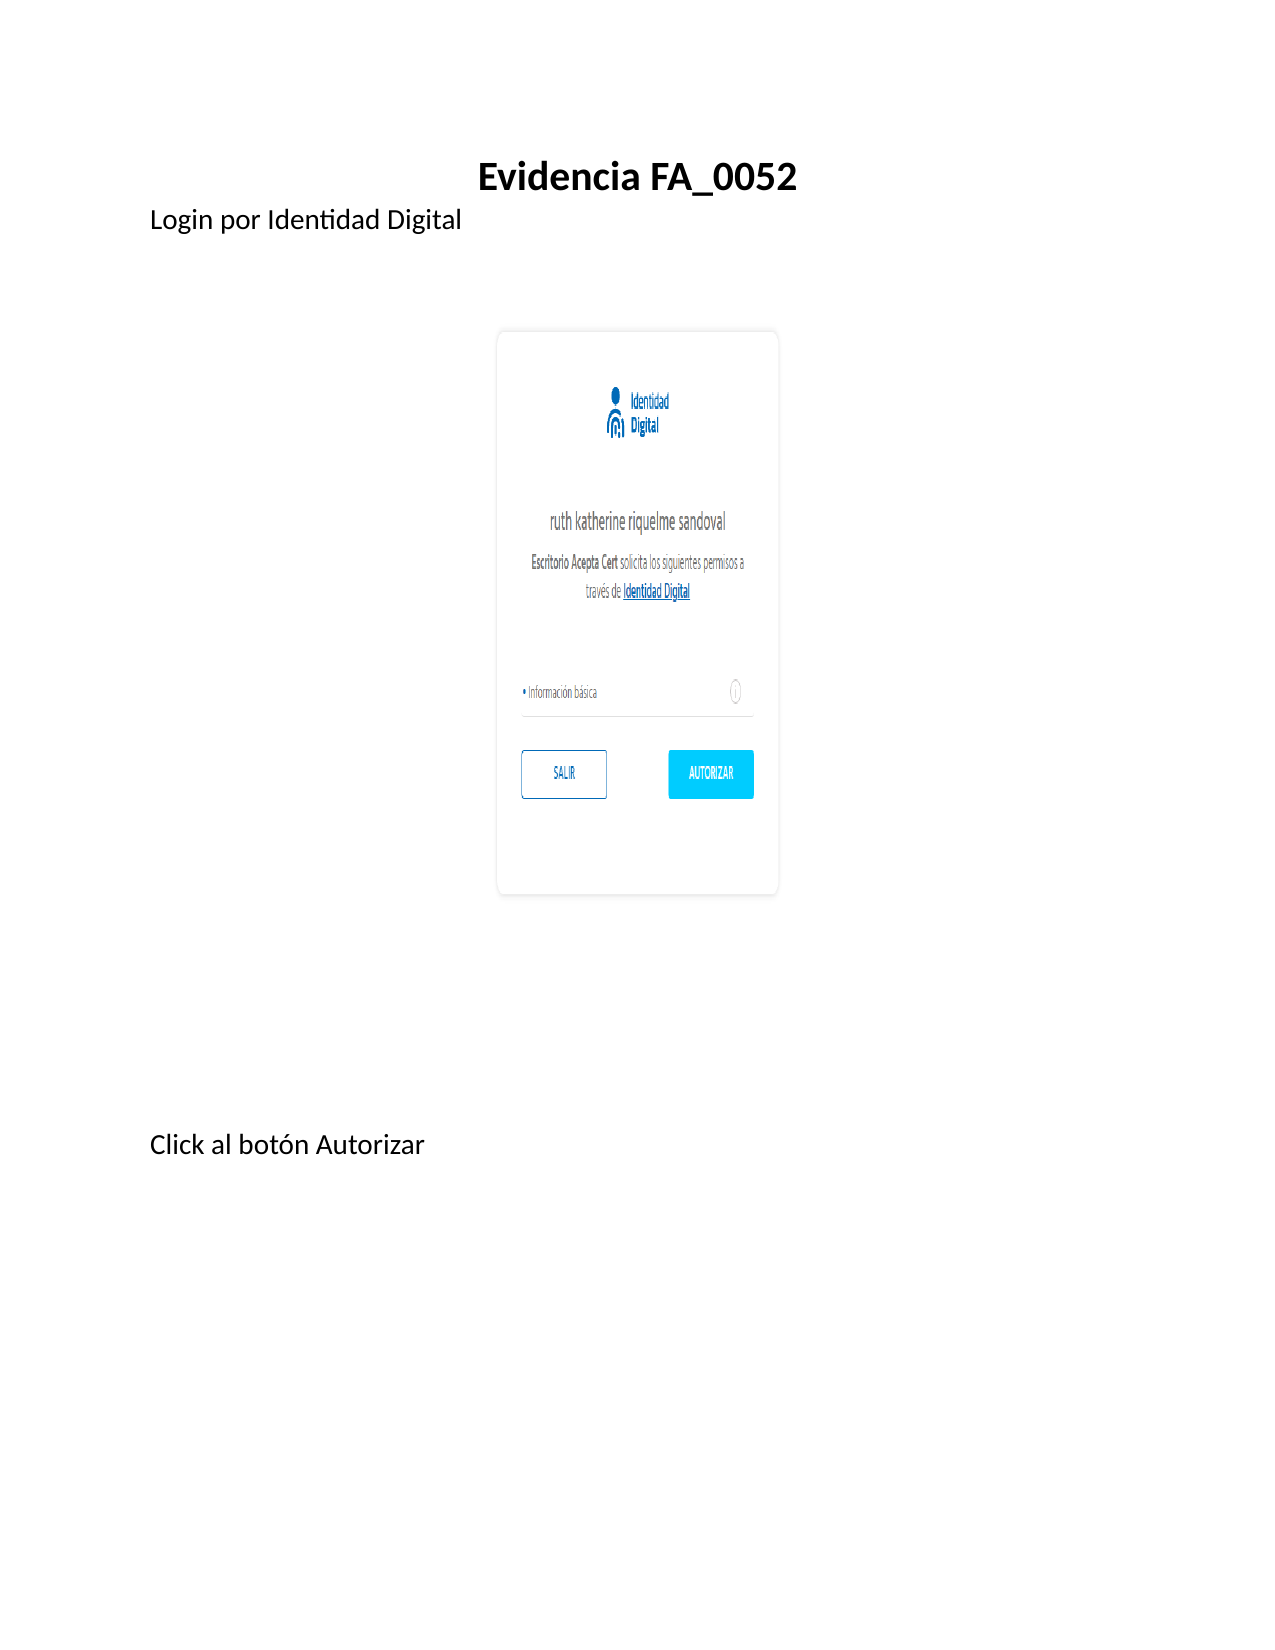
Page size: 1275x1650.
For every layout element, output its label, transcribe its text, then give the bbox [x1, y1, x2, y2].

text Login por Identidad Digital [150, 207, 1125, 246]
text Evidencia FA_0052 [150, 150, 1125, 207]
picture [220, 314, 1055, 1148]
text Click al botón Autorizar [150, 1148, 1125, 1188]
